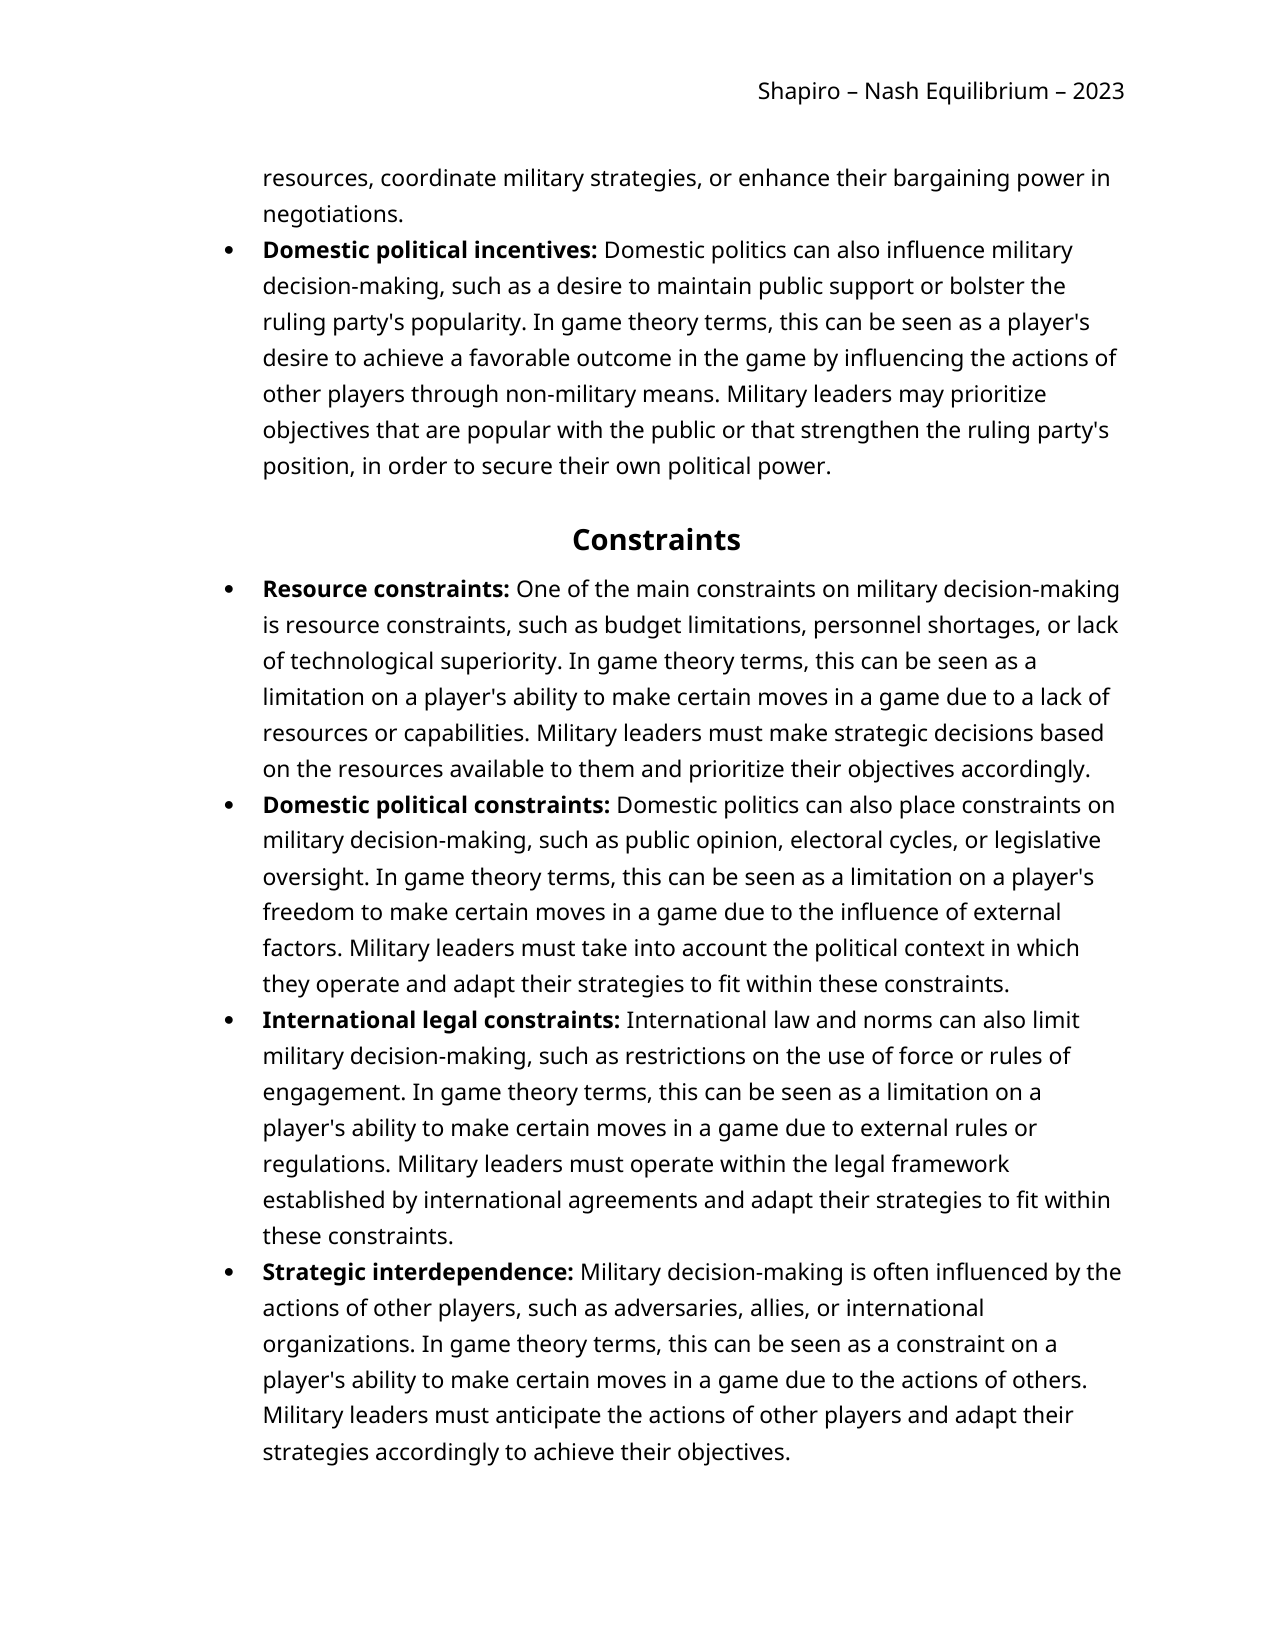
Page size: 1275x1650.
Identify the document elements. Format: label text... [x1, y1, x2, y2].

list Strategic interdependence: Military decision-making is often influenced by the actions of other players, such as adversaries, allies, or international organizations. In game theory terms, this can be seen as a constraint on a player's ability to make certain moves in a game due to the actions of others. Military leaders must anticipate the actions of other players and adapt their strategies accordingly to achieve their objectives. [225, 1256, 1125, 1467]
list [225, 162, 1125, 229]
subtitle Constraints [150, 519, 1125, 559]
list International legal constraints: International law and norms can also limit military decision-making, such as restrictions on the use of force or rules of engagement. In game theory terms, this can be seen as a limitation on a player's ability to make certain moves in a game due to external rules or regulations. Military leaders must operate within the legal framework established by international agreements and adapt their strategies to fit within these constraints. [225, 1004, 1125, 1251]
list Domestic political constraints: Domestic politics can also place constraints on military decision-making, such as public opinion, electoral cycles, or legislative oversight. In game theory terms, this can be seen as a limitation on a player's freedom to make certain moves in a game due to the influence of external factors. Military leaders must take into account the political context in which they operate and adapt their strategies to fit within these constraints. [225, 788, 1125, 999]
list Resource constraints: One of the main constraints on military decision-making is resource constraints, such as budget limitations, personnel shortages, or lack of technological superiority. In game theory terms, this can be seen as a limitation on a player's ability to make certain moves in a game due to a lack of resources or capabilities. Military leaders must make strategic decisions based on the resources available to them and prioritize their objectives accordingly. [225, 573, 1125, 784]
list Domestic political incentives: Domestic politics can also influence military decision-making, such as a desire to maintain public support or bolster the ruling party's popularity. In game theory terms, this can be seen as a player's desire to achieve a favorable outcome in the game by influencing the actions of other players through non-military means. Military leaders may prioritize objectives that are popular with the public or that strengthen the ruling party's position, in order to secure their own political power. [225, 234, 1125, 481]
